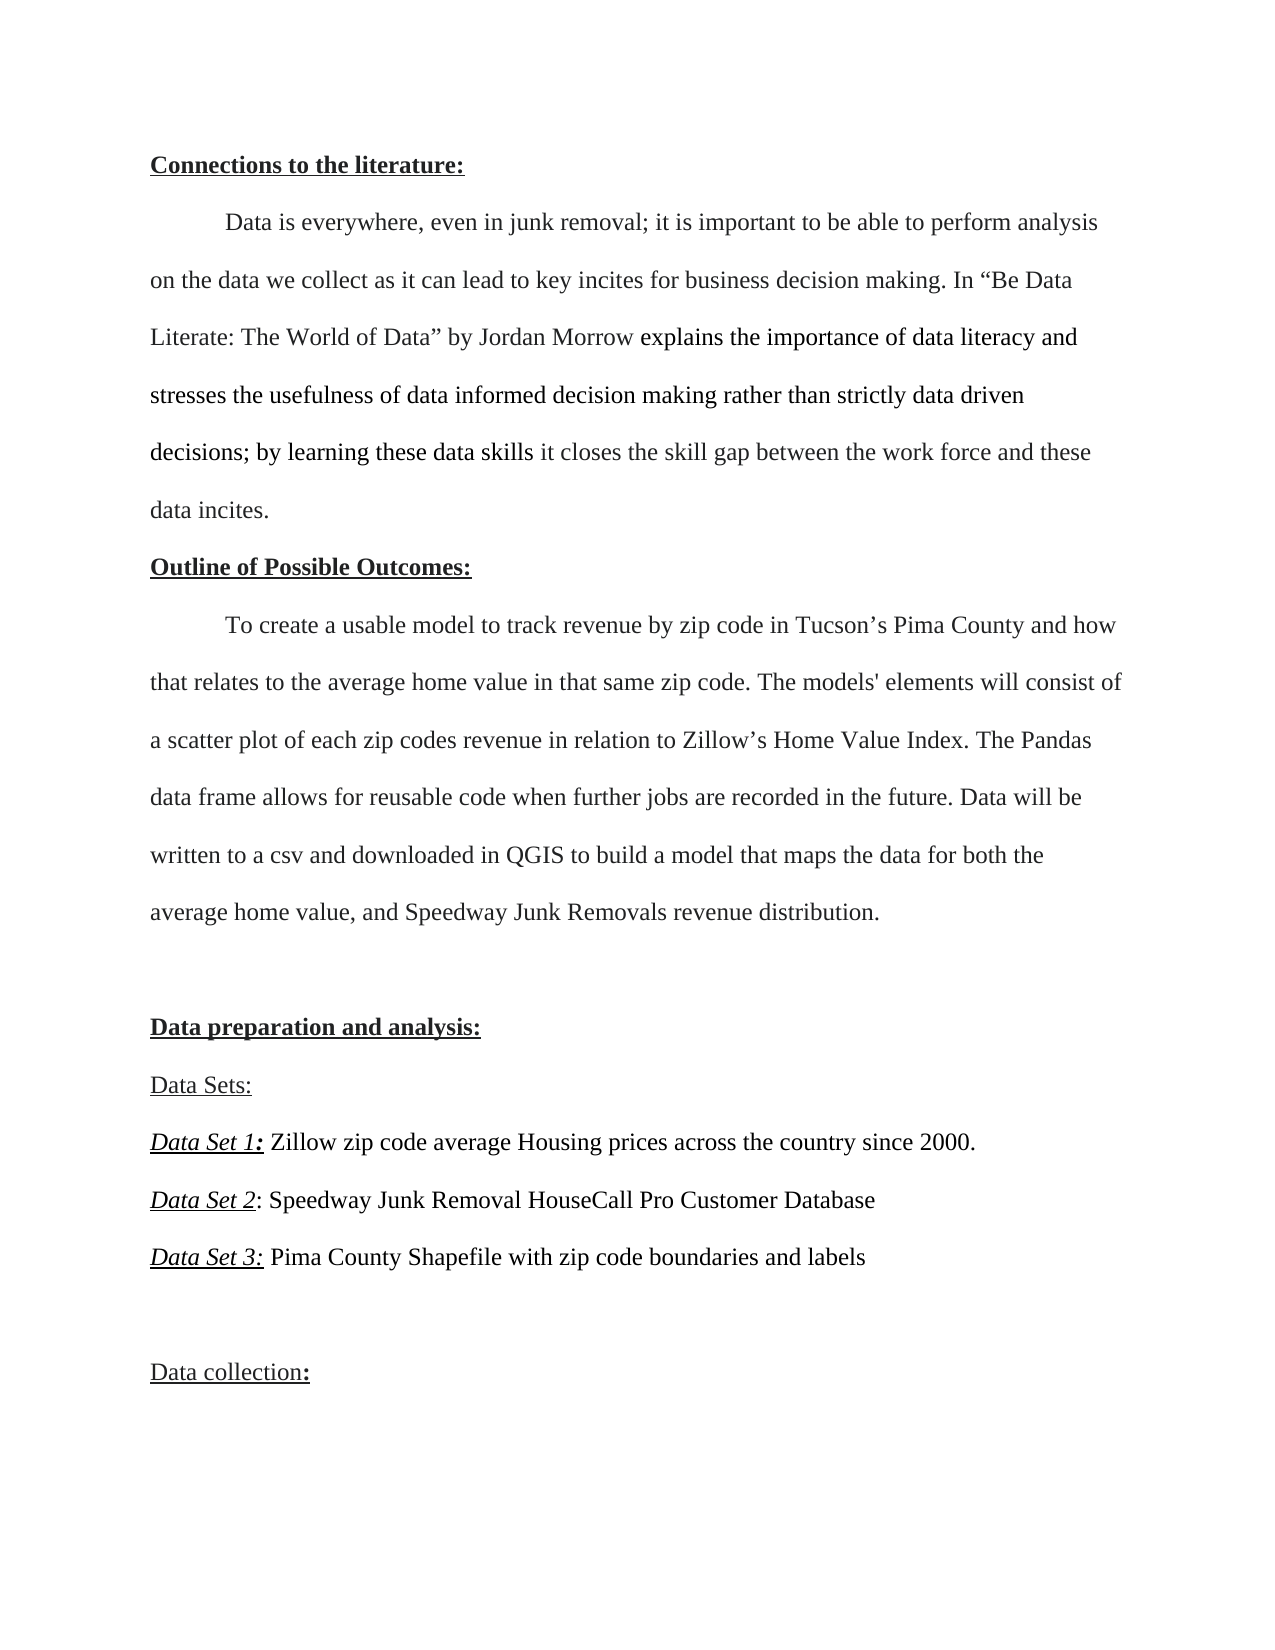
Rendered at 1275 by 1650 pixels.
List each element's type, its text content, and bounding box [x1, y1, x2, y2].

text Data Set 1: Zillow zip code average Housing prices across the country since 2000. [150, 1127, 1125, 1156]
text Data Set 3: Pima County Shapefile with zip code boundaries and labels [150, 1242, 1125, 1271]
text Connections to the literature: [150, 150, 1125, 179]
text Outline of Possible Outcomes: [150, 552, 1125, 581]
text To create a usable model to track revenue by zip code in Tucson’s Pima County and how that relates to the average home value in that same zip code. The models' elements will consist of a scatter plot of each zip codes revenue in relation to Zillow’s Home Value Index. The Pandas data frame allows for reusable code when further jobs are recorded in the future. Data will be written to a csv and downloaded in QGIS to build a model that maps the data for both the average home value, and Speedway Junk Removals revenue distribution. [150, 610, 1125, 926]
text Data Sets: [150, 1070, 1125, 1099]
text Data is everywhere, even in junk removal; it is important to be able to perform analysis on the data we collect as it can lead to key incites for business decision making. In “Be Data Literate: The World of Data” by Jordan Morrow explains the importance of data literacy and stresses the usefulness of data informed decision making rather than strictly data driven decisions; by learning these data skills it closes the skill gap between the work force and these data incites. [150, 207, 1125, 524]
text Data collection: [150, 1357, 1125, 1386]
text Data Set 2: Speedway Junk Removal HouseCall Pro Customer Database [150, 1185, 1125, 1214]
text Data preparation and analysis: [150, 1012, 1125, 1041]
